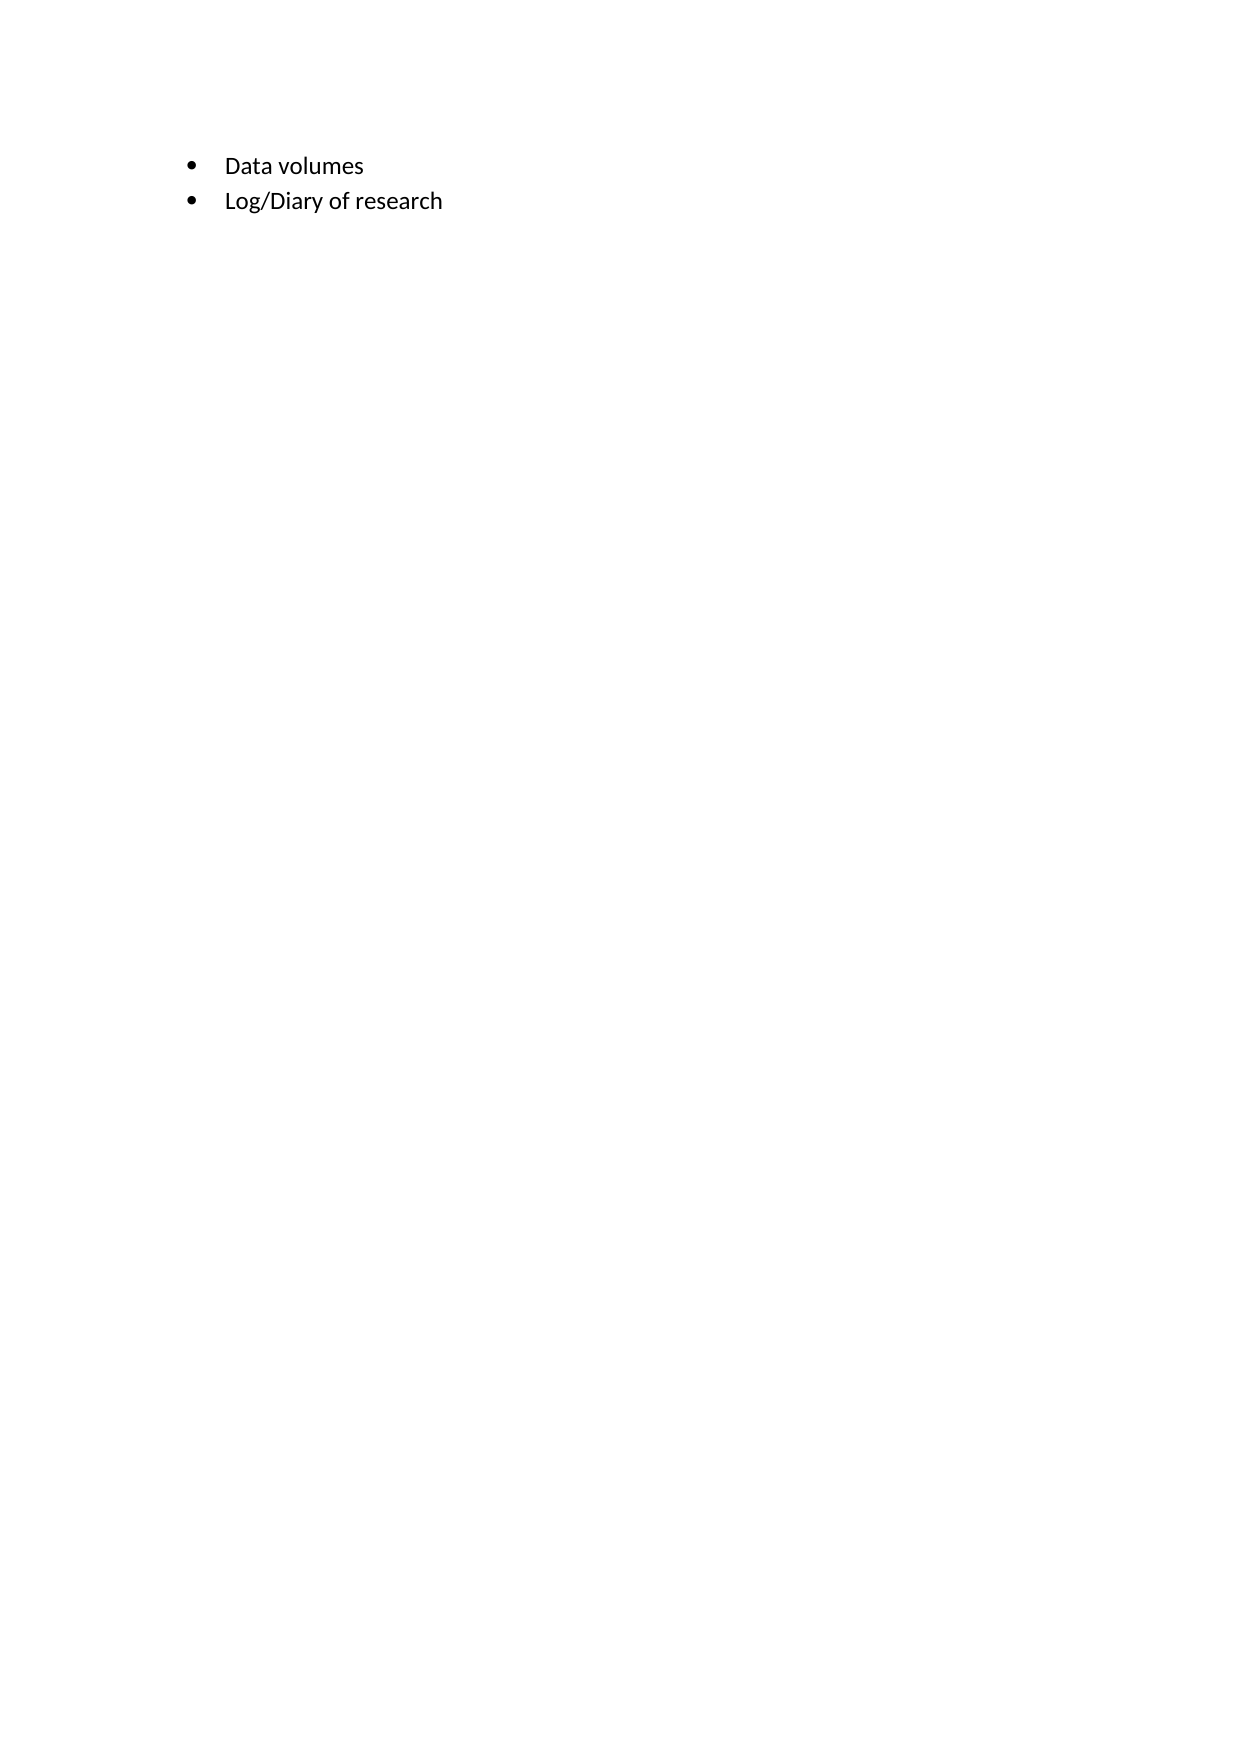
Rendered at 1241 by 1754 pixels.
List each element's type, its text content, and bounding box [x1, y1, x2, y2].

list Data volumes [187, 150, 1090, 181]
list Log/Diary of research [187, 185, 1090, 216]
